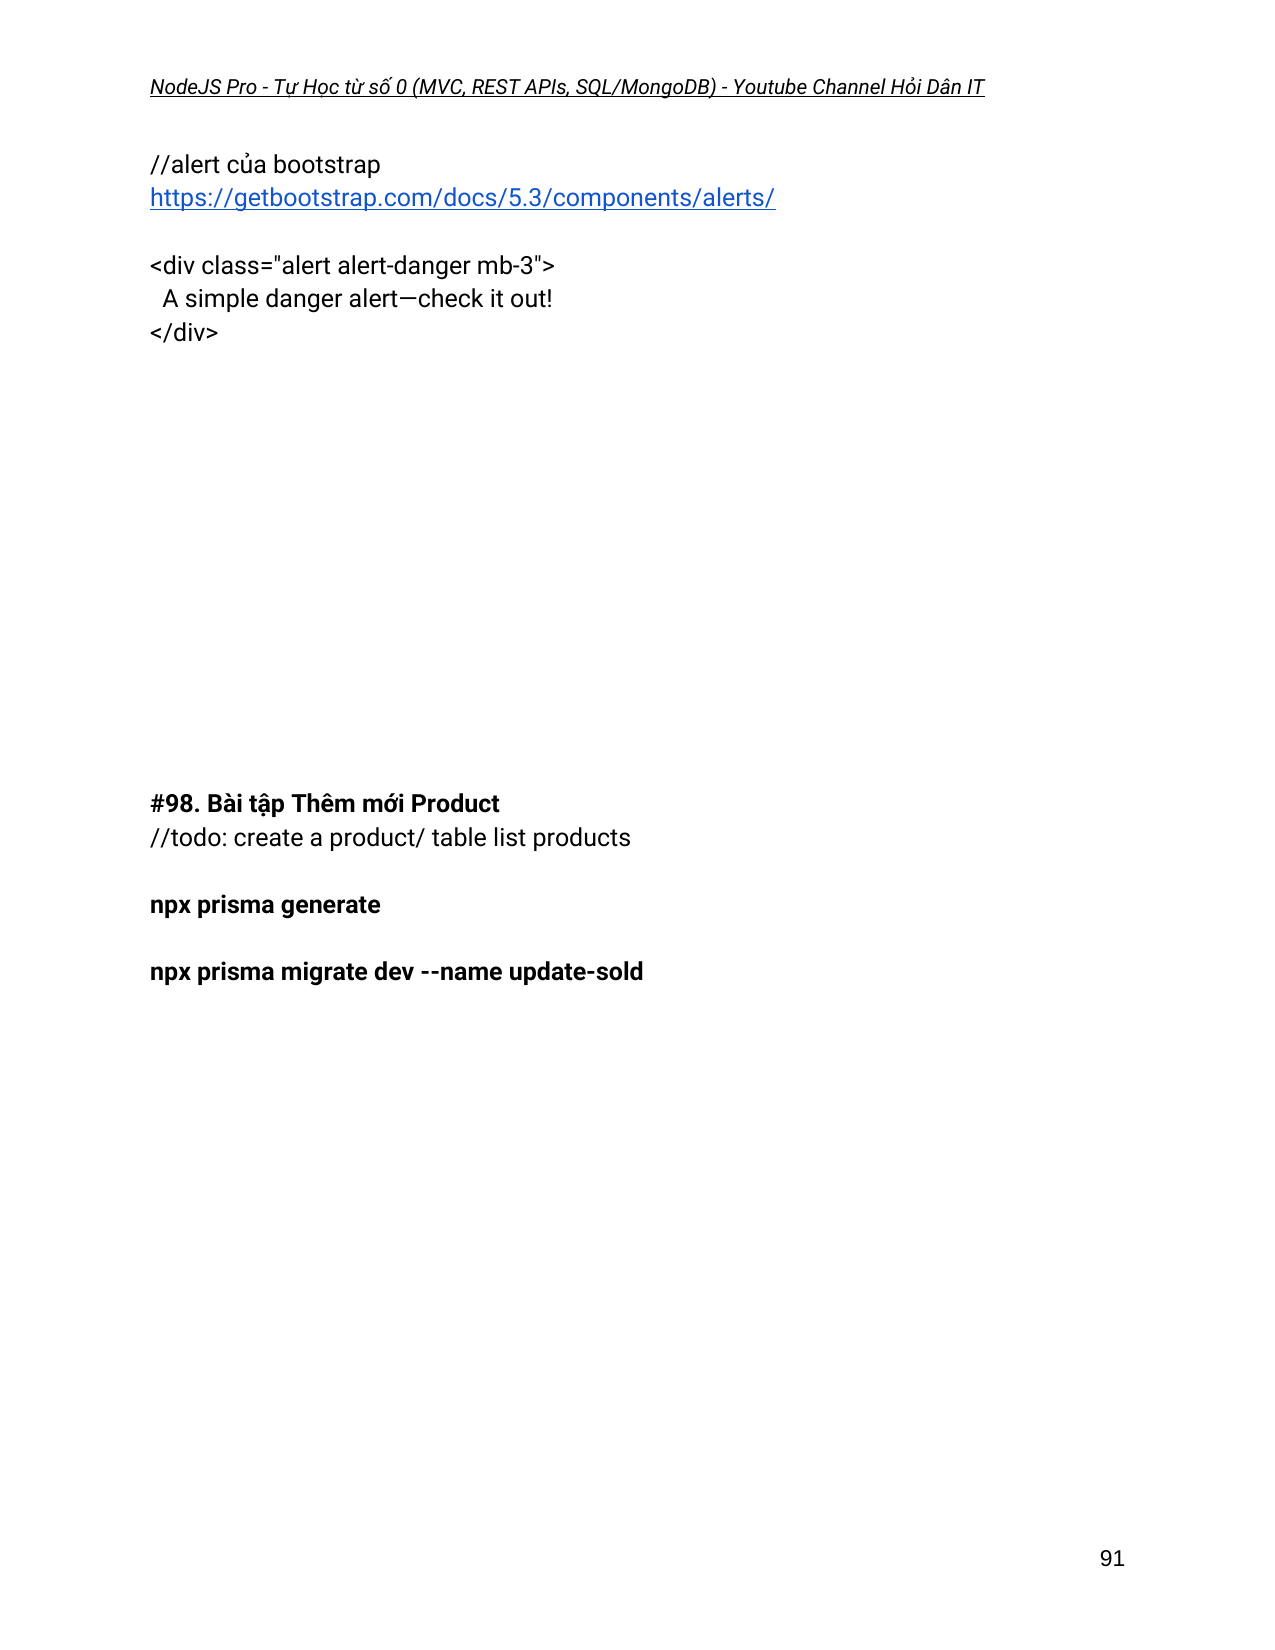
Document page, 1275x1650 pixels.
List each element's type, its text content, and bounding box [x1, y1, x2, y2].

text https://getbootstrap.com/docs/5.3/components/alerts/ [150, 184, 1125, 213]
text npx prisma generate [150, 890, 1125, 919]
text npx prisma migrate dev --name update-sold [150, 957, 1125, 987]
subtitle #98. Bài tập Thêm mới Product [150, 789, 1125, 818]
text A simple danger alert—check it out! [150, 284, 1125, 314]
text //alert của bootstrap [150, 150, 1125, 179]
text </div> [150, 318, 1125, 347]
text <div class="alert alert-danger mb-3"> [150, 251, 1125, 280]
text //todo: create a product/ table list products [150, 823, 1125, 852]
